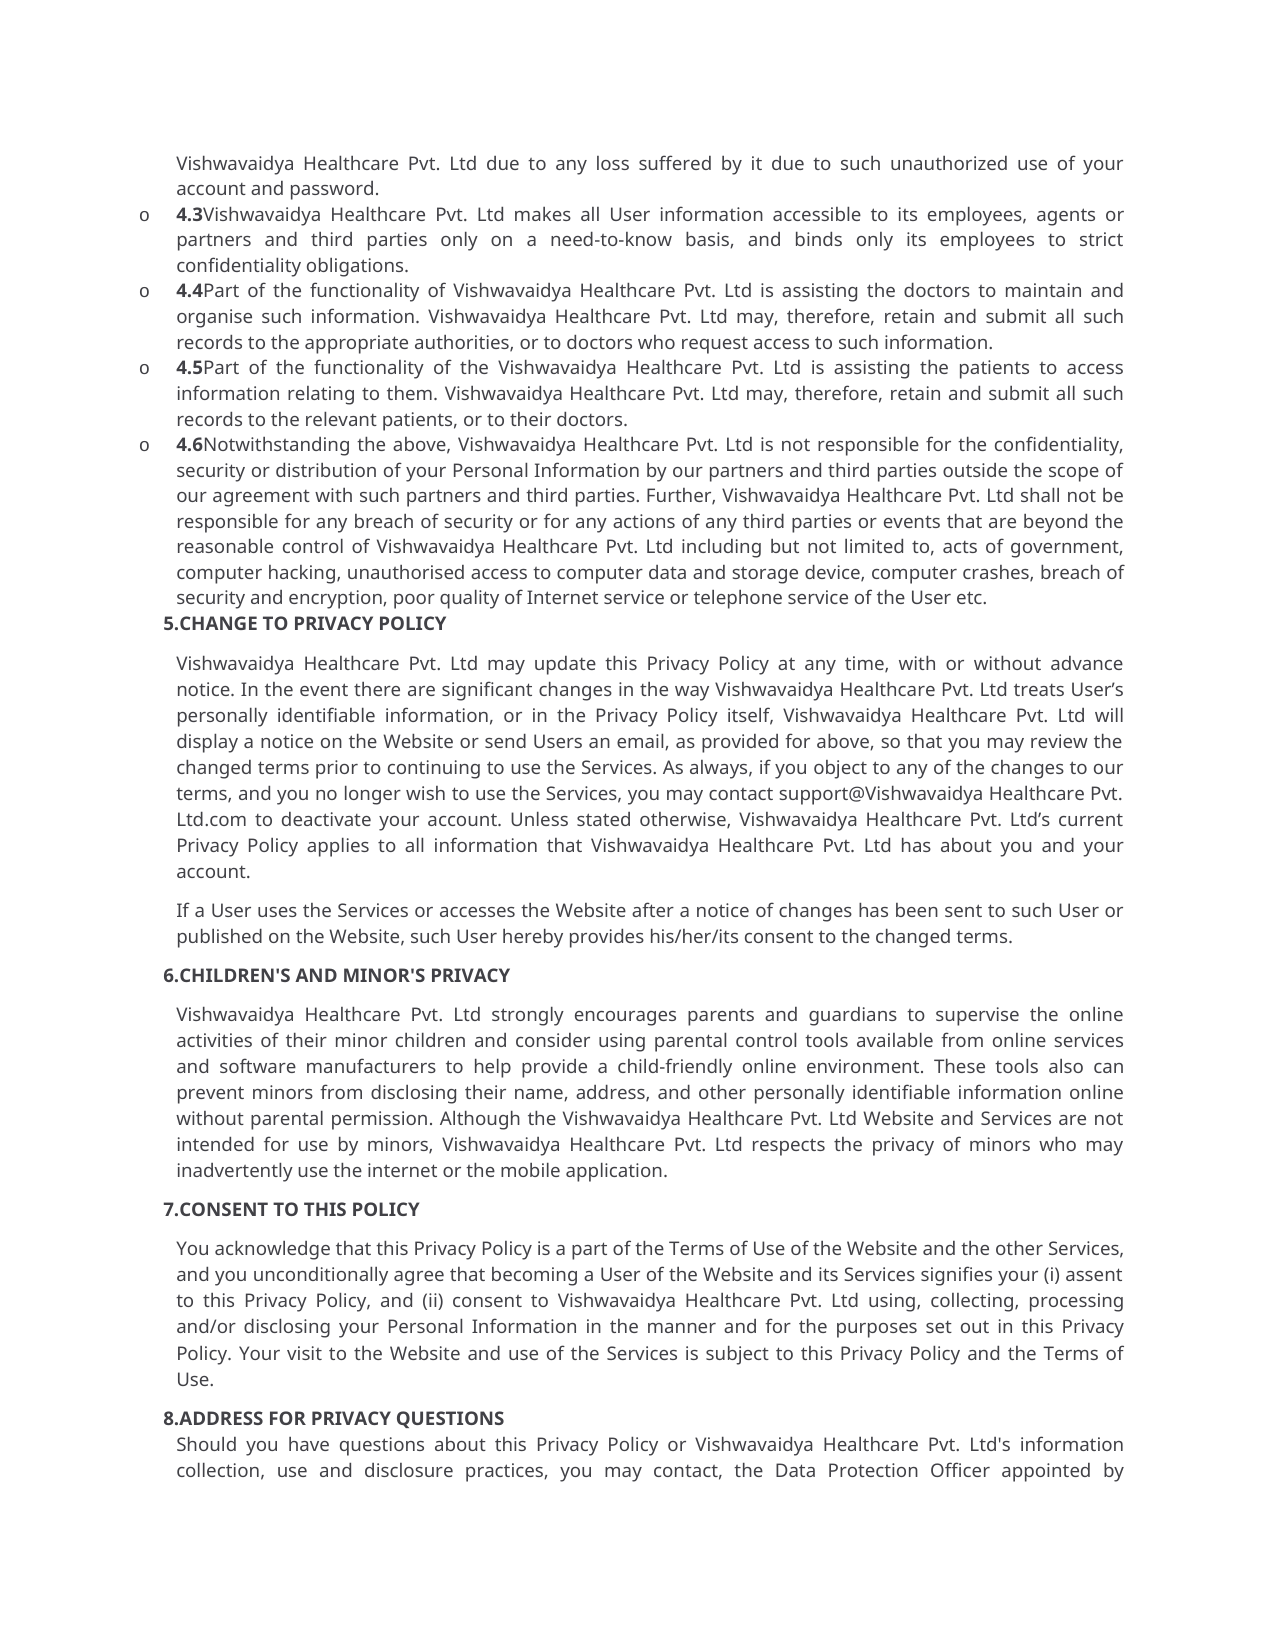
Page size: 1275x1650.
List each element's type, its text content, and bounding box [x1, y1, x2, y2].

list 7.CONSENT TO THIS POLICY [126, 1196, 1125, 1222]
list 5.CHANGE TO PRIVACY POLICY [126, 610, 1125, 636]
text You acknowledge that this Privacy Policy is a part of the Terms of Use of the Website and the other Services, and you unconditionally agree that becoming a User of the Website and its Services signifies your (i) assent to this Privacy Policy, and (ii) consent to Vishwavaidya Healthcare Pvt. Ltd using, collecting, processing and/or disclosing your Personal Information in the manner and for the purposes set out in this Privacy Policy. Your visit to the Website and use of the Services is subject to this Privacy Policy and the Terms of Use. [176, 1235, 1125, 1391]
list 4.6Notwithstanding the above, Vishwavaidya Healthcare Pvt. Ltd is not responsible for the confidentiality, security or distribution of your Personal Information by our partners and third parties outside the scope of our agreement with such partners and third parties. Further, Vishwavaidya Healthcare Pvt. Ltd shall not be responsible for any breach of security or for any actions of any third parties or events that are beyond the reasonable control of Vishwavaidya Healthcare Pvt. Ltd including but not limited to, acts of government, computer hacking, unauthorised access to computer data and storage device, computer crashes, breach of security and encryption, poor quality of Internet service or telephone service of the User etc. [138, 431, 1125, 610]
list 6.CHILDREN'S AND MINOR'S PRIVACY [126, 962, 1125, 988]
list 4.3Vishwavaidya Healthcare Pvt. Ltd makes all User information accessible to its employees, agents or partners and third parties only on a need-to-know basis, and binds only its employees to strict confidentiality obligations. [138, 201, 1125, 278]
text Vishwavaidya Healthcare Pvt. Ltd may update this Privacy Policy at any time, with or without advance notice. In the event there are significant changes in the way Vishwavaidya Healthcare Pvt. Ltd treats User’s personally identifiable information, or in the Privacy Policy itself, Vishwavaidya Healthcare Pvt. Ltd will display a notice on the Website or send Users an email, as provided for above, so that you may review the changed terms prior to continuing to use the Services. As always, if you object to any of the changes to our terms, and you no longer wish to use the Services, you may contact support@Vishwavaidya Healthcare Pvt. Ltd.com to deactivate your account. Unless stated otherwise, Vishwavaidya Healthcare Pvt. Ltd’s current Privacy Policy applies to all information that Vishwavaidya Healthcare Pvt. Ltd has about you and your account. [176, 649, 1125, 884]
list 8.ADDRESS FOR PRIVACY QUESTIONS [126, 1404, 1125, 1431]
list 4.4Part of the functionality of Vishwavaidya Healthcare Pvt. Ltd is assisting the doctors to maintain and organise such information. Vishwavaidya Healthcare Pvt. Ltd may, therefore, retain and submit all such records to the appropriate authorities, or to doctors who request access to such information. [138, 278, 1125, 354]
text If a User uses the Services or accesses the Website after a notice of changes has been sent to such User or published on the Website, such User hereby provides his/her/its consent to the changed terms. [176, 897, 1125, 949]
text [176, 1431, 1125, 1483]
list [138, 150, 1125, 201]
list 4.5Part of the functionality of the Vishwavaidya Healthcare Pvt. Ltd is assisting the patients to access information relating to them. Vishwavaidya Healthcare Pvt. Ltd may, therefore, retain and submit all such records to the relevant patients, or to their doctors. [138, 354, 1125, 431]
text Vishwavaidya Healthcare Pvt. Ltd strongly encourages parents and guardians to supervise the online activities of their minor children and consider using parental control tools available from online services and software manufacturers to help provide a child-friendly online environment. These tools also can prevent minors from disclosing their name, address, and other personally identifiable information online without parental permission. Although the Vishwavaidya Healthcare Pvt. Ltd Website and Services are not intended for use by minors, Vishwavaidya Healthcare Pvt. Ltd respects the privacy of minors who may inadvertently use the internet or the mobile application. [176, 1001, 1125, 1183]
